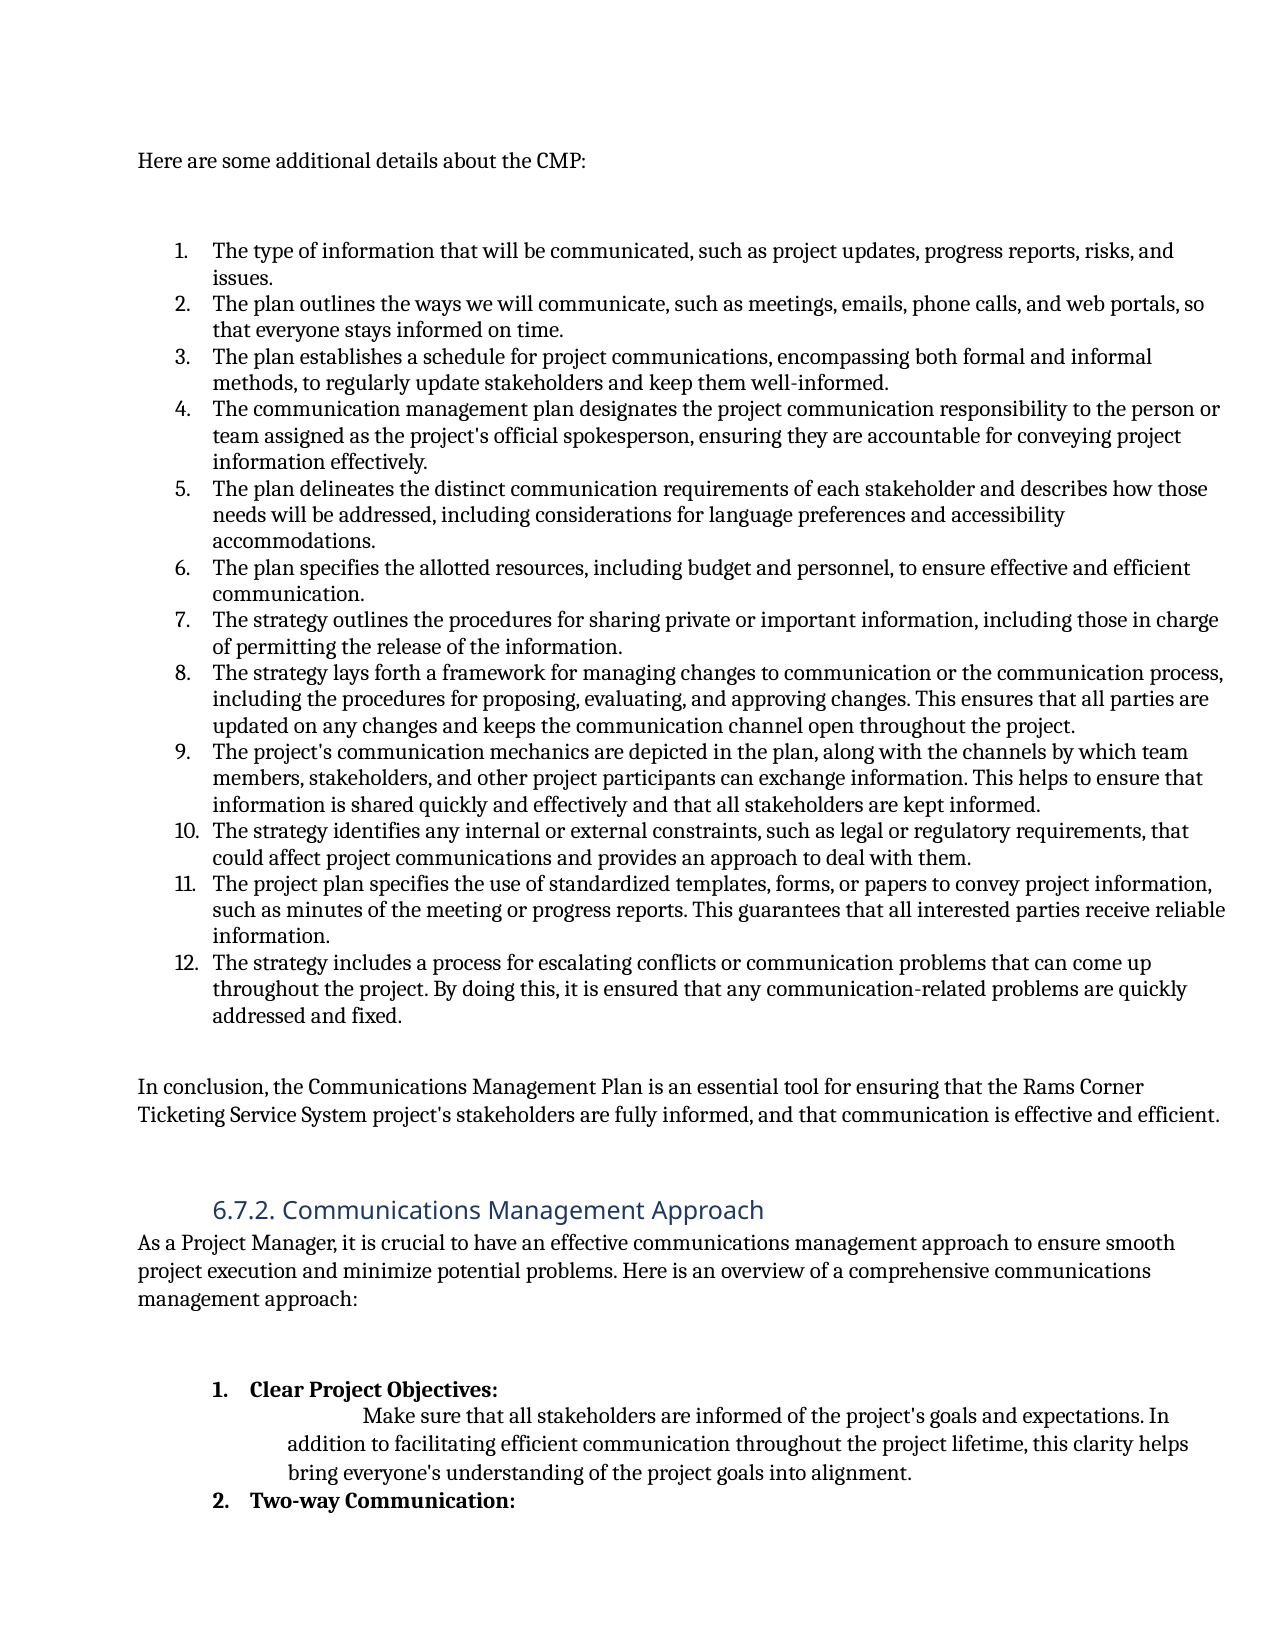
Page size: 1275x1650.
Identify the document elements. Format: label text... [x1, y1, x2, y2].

text In conclusion, the Communications Management Plan is an essential tool for ensuring that the Rams Corner Ticketing Service System project's stakeholders are fully informed, and that communication is effective and efficient. [137, 1074, 1231, 1129]
list The project plan specifies the use of standardized templates, forms, or papers to convey project information, such as minutes of the meeting or progress reports. This guarantees that all interested parties receive reliable information. [175, 871, 1231, 950]
list The strategy outlines the procedures for sharing private or important information, including those in charge of permitting the release of the information. [175, 607, 1231, 660]
list The strategy lays forth a framework for managing changes to communication or the communication process, including the procedures for proposing, evaluating, and approving changes. This ensures that all parties are updated on any changes and keeps the communication channel open throughout the project. [175, 660, 1231, 739]
list The strategy identifies any internal or external constraints, such as legal or regulatory requirements, that could affect project communications and provides an approach to deal with them. [175, 818, 1231, 871]
list Make sure that all stakeholders are informed of the project's goals and expectations. In addition to facilitating efficient communication throughout the project lifetime, this clarity helps bring everyone's understanding of the project goals into alignment. [287, 1403, 1231, 1486]
list Clear Project Objectives: [212, 1376, 1231, 1403]
list The plan delineates the distinct communication requirements of each stakeholder and describes how those needs will be addressed, including considerations for language preferences and accessibility accommodations. [175, 475, 1231, 554]
list The communication management plan designates the project communication responsibility to the person or team assigned as the project's official spokesperson, ensuring they are accountable for conveying project information effectively. [175, 396, 1231, 475]
subtitle 6.7.2. Communications Management Approach [212, 1192, 1231, 1227]
list The plan establishes a schedule for project communications, encompassing both formal and informal methods, to regularly update stakeholders and keep them well-informed. [175, 343, 1231, 396]
list The project's communication mechanics are depicted in the plan, along with the channels by which team members, stakeholders, and other project participants can exchange information. This helps to ensure that information is shared quickly and effectively and that all stakeholders are kept informed. [175, 739, 1231, 818]
list The plan outlines the ways we will communicate, such as meetings, emails, phone calls, and web portals, so that everyone stays informed on time. [175, 291, 1231, 343]
list The type of information that will be communicated, such as project updates, progress reports, risks, and issues. [175, 238, 1231, 291]
list The plan specifies the allotted resources, including budget and personnel, to ensure effective and efficient communication. [175, 554, 1231, 607]
list Two-way Communication: [212, 1488, 1231, 1514]
list The strategy includes a process for escalating conflicts or communication problems that can come up throughout the project. By doing this, it is ensured that any communication-related problems are quickly addressed and fixed. [175, 950, 1231, 1029]
text Here are some additional details about the CMP: [137, 148, 1231, 174]
